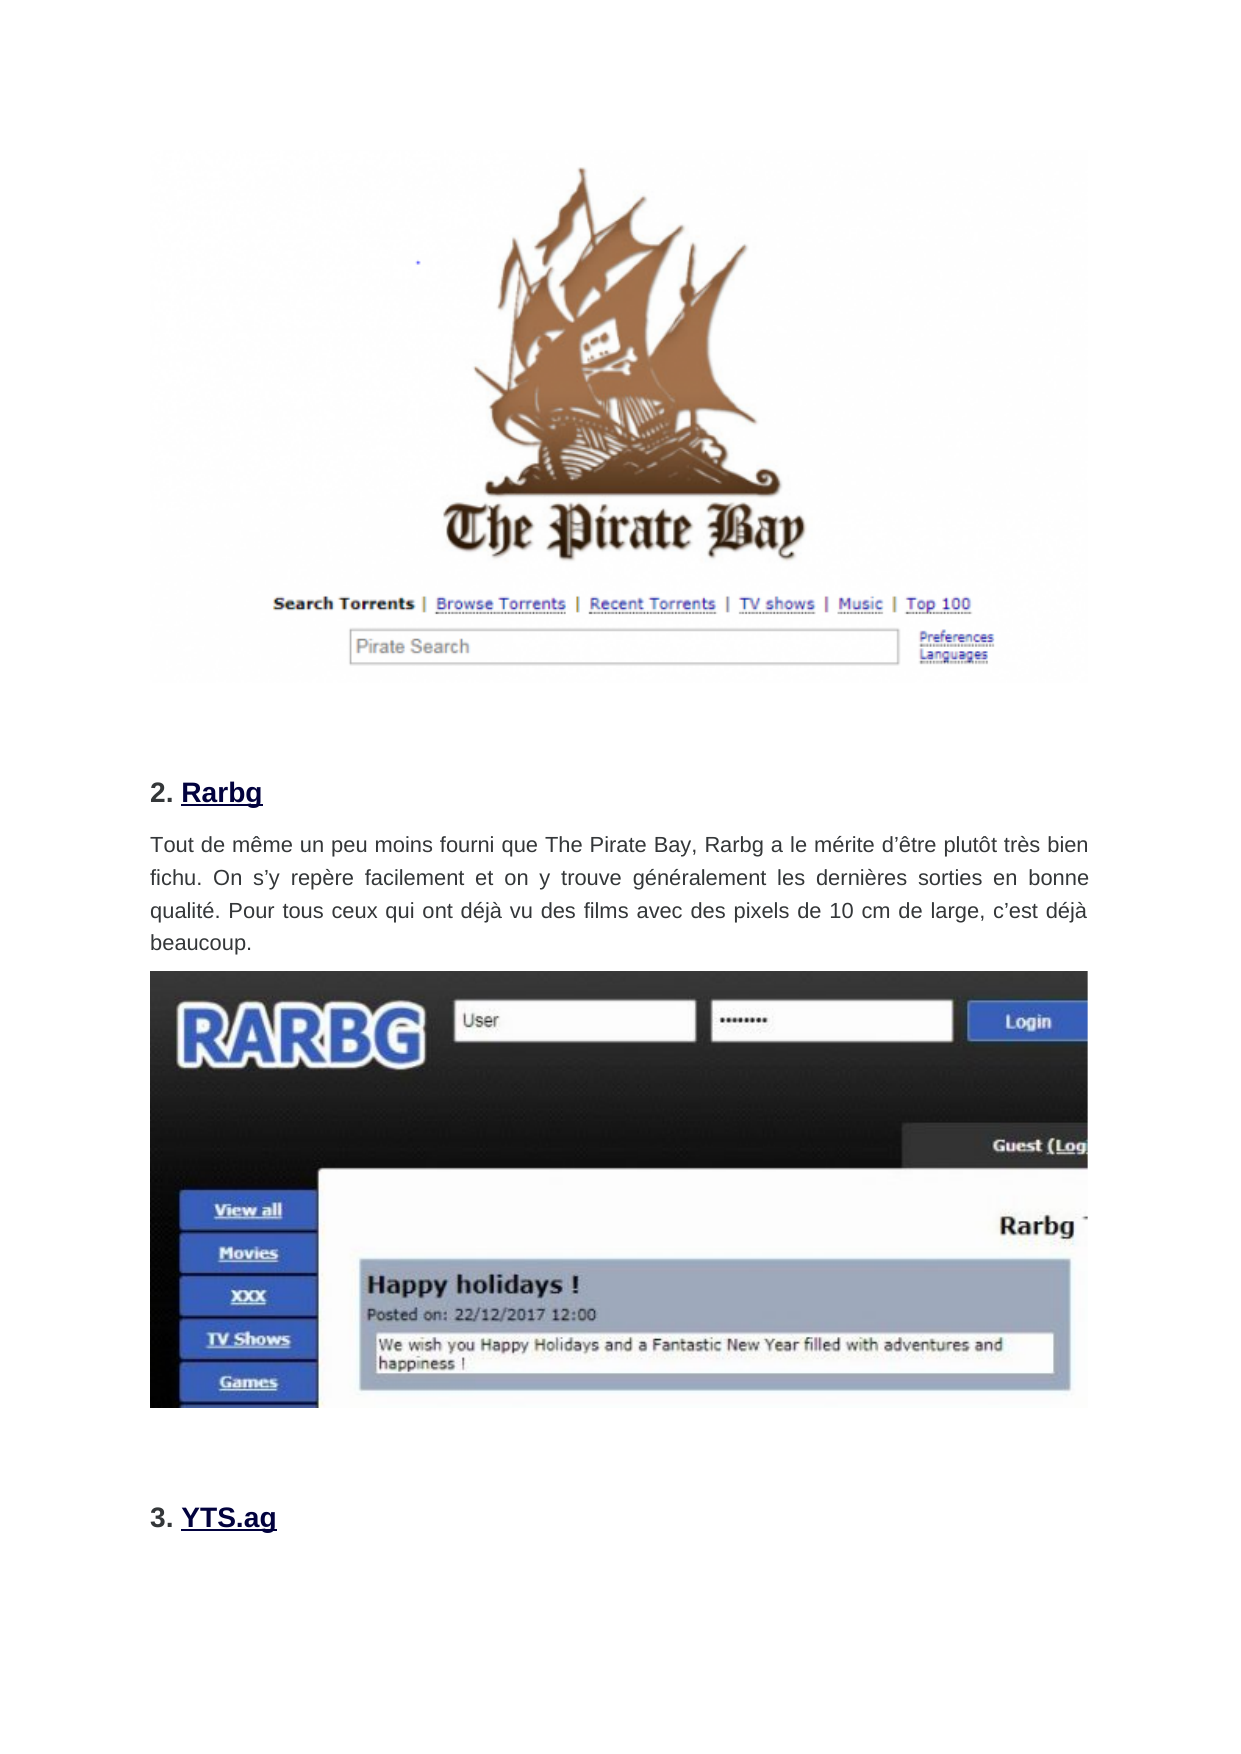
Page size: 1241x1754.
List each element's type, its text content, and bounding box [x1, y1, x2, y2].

picture [150, 971, 1088, 1408]
picture [150, 150, 1088, 683]
text 2. Rarbg [150, 776, 1090, 809]
text Tout de même un peu moins fourni que The Pirate Bay, Rarbg a le mérite d’être plutôt très bien fichu. On s’y repère facilement et on y trouve généralement les dernières sorties en bonne qualité. Pour tous ceux qui ont déjà vu des films avec des pixels de 10 cm de large, c’est déjà beaucoup. [150, 824, 1090, 956]
text 3. YTS.ag [150, 1501, 1090, 1533]
